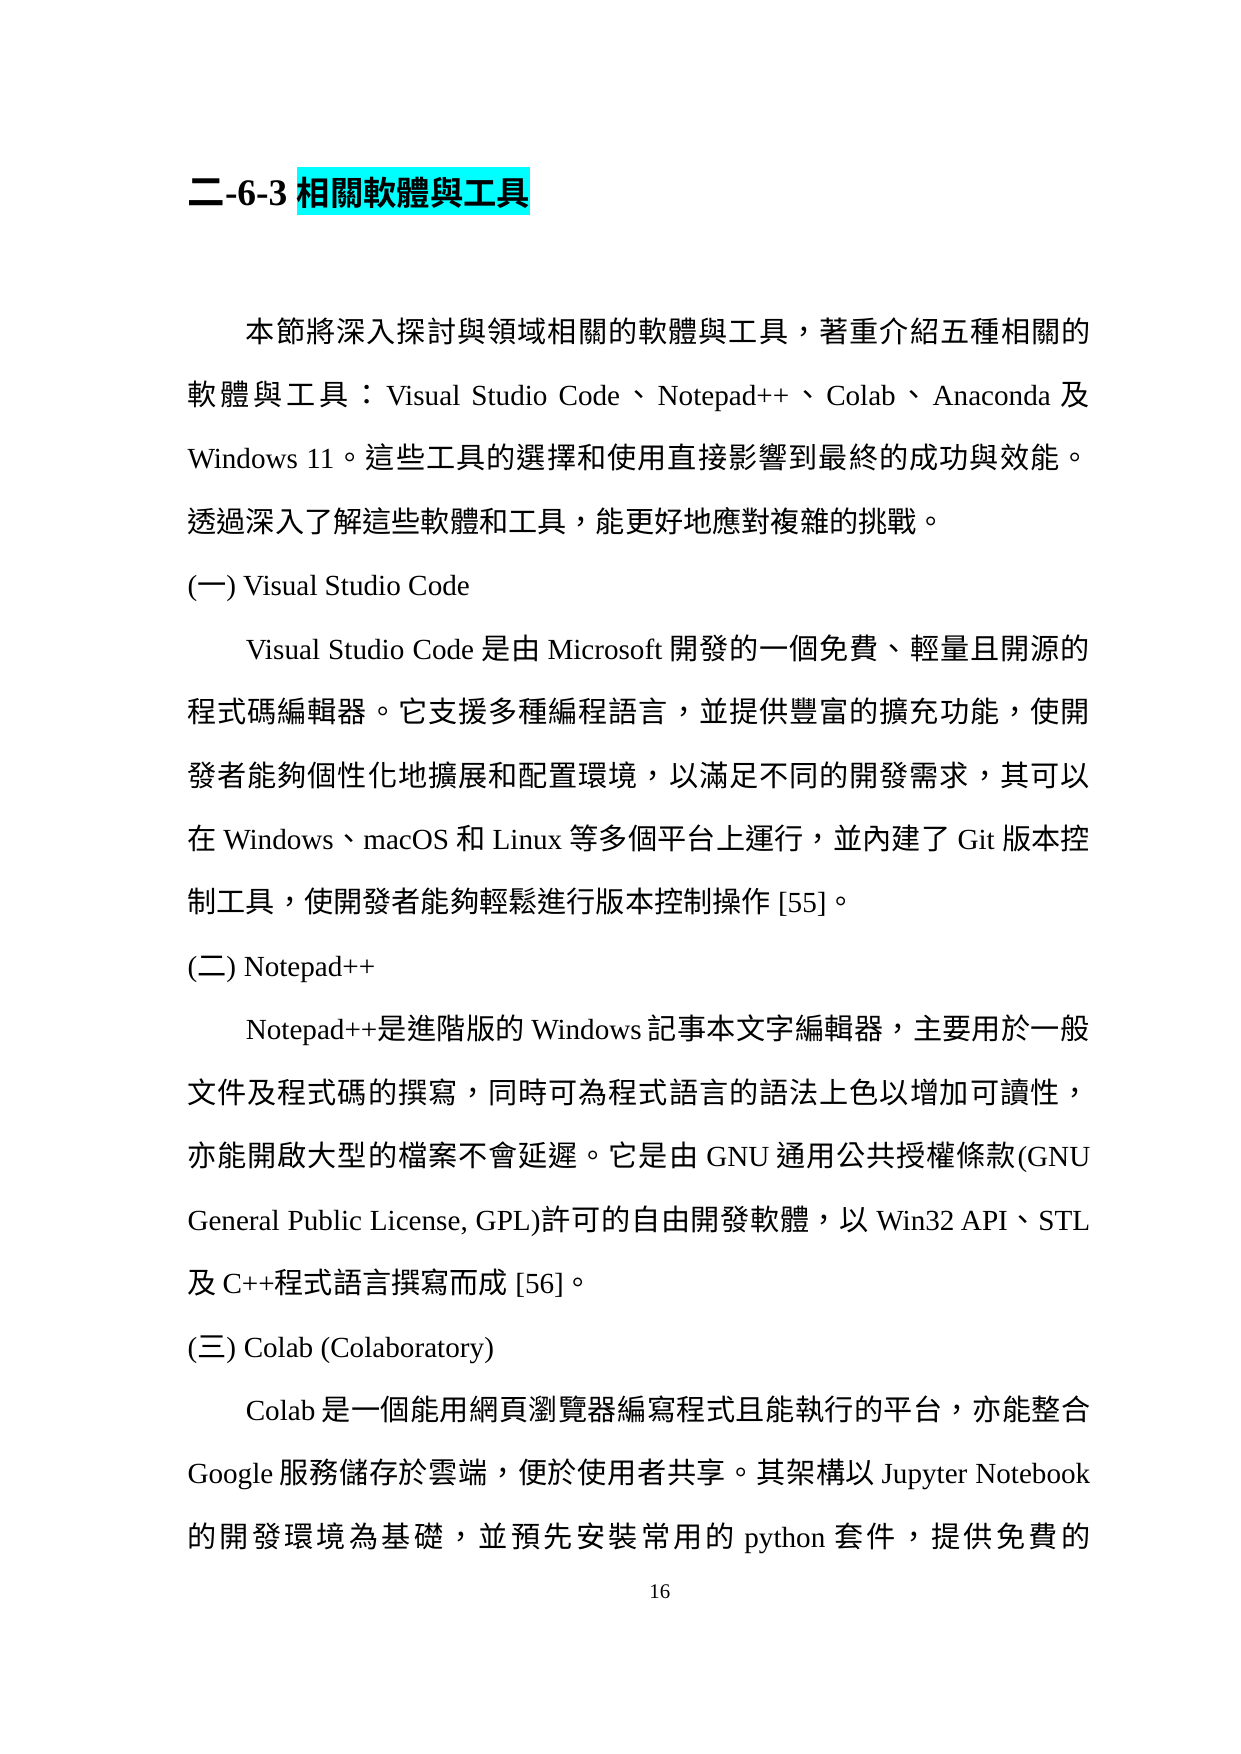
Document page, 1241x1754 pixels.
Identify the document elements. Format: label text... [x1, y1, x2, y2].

subtitle 相關軟體與工具 [187, 152, 1090, 227]
list Colab (Colaboratory) [187, 1323, 1090, 1365]
list Notepad++ [187, 942, 1090, 985]
list Visual Studio Code [187, 562, 1090, 604]
text 本節將深入探討與領域相關的軟體與工具，著重介紹五種相關的軟體與工具：Visual Studio Code、Notepad++、Colab、Anaconda及Windows 11。這些工具的選擇和使用直接影響到最終的成功與效能。透過深入了解這些軟體和工具，能更好地應對複雜的挑戰。 [187, 308, 1090, 541]
text Visual Studio Code是由Microsoft開發的一個免費、輕量且開源的程式碼編輯器。它支援多種編程語言，並提供豐富的擴充功能，使開發者能夠個性化地擴展和配置環境，以滿足不同的開發需求，其可以在 Windows、macOS 和 Linux 等多個平台上運行，並內建了 Git 版本控制工具，使開發者能夠輕鬆進行版本控制操作。 [187, 625, 1090, 921]
text Notepad++是進階版的Windows記事本文字編輯器，主要用於一般文件及程式碼的撰寫，同時可為程式語言的語法上色以增加可讀性，亦能開啟大型的檔案不會延遲。它是由GNU通用公共授權條款(GNU General Public License, GPL)許可的自由開發軟體，以Win32 API、STL及C++程式語言撰寫而成。 [187, 1006, 1090, 1302]
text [187, 1387, 1090, 1556]
